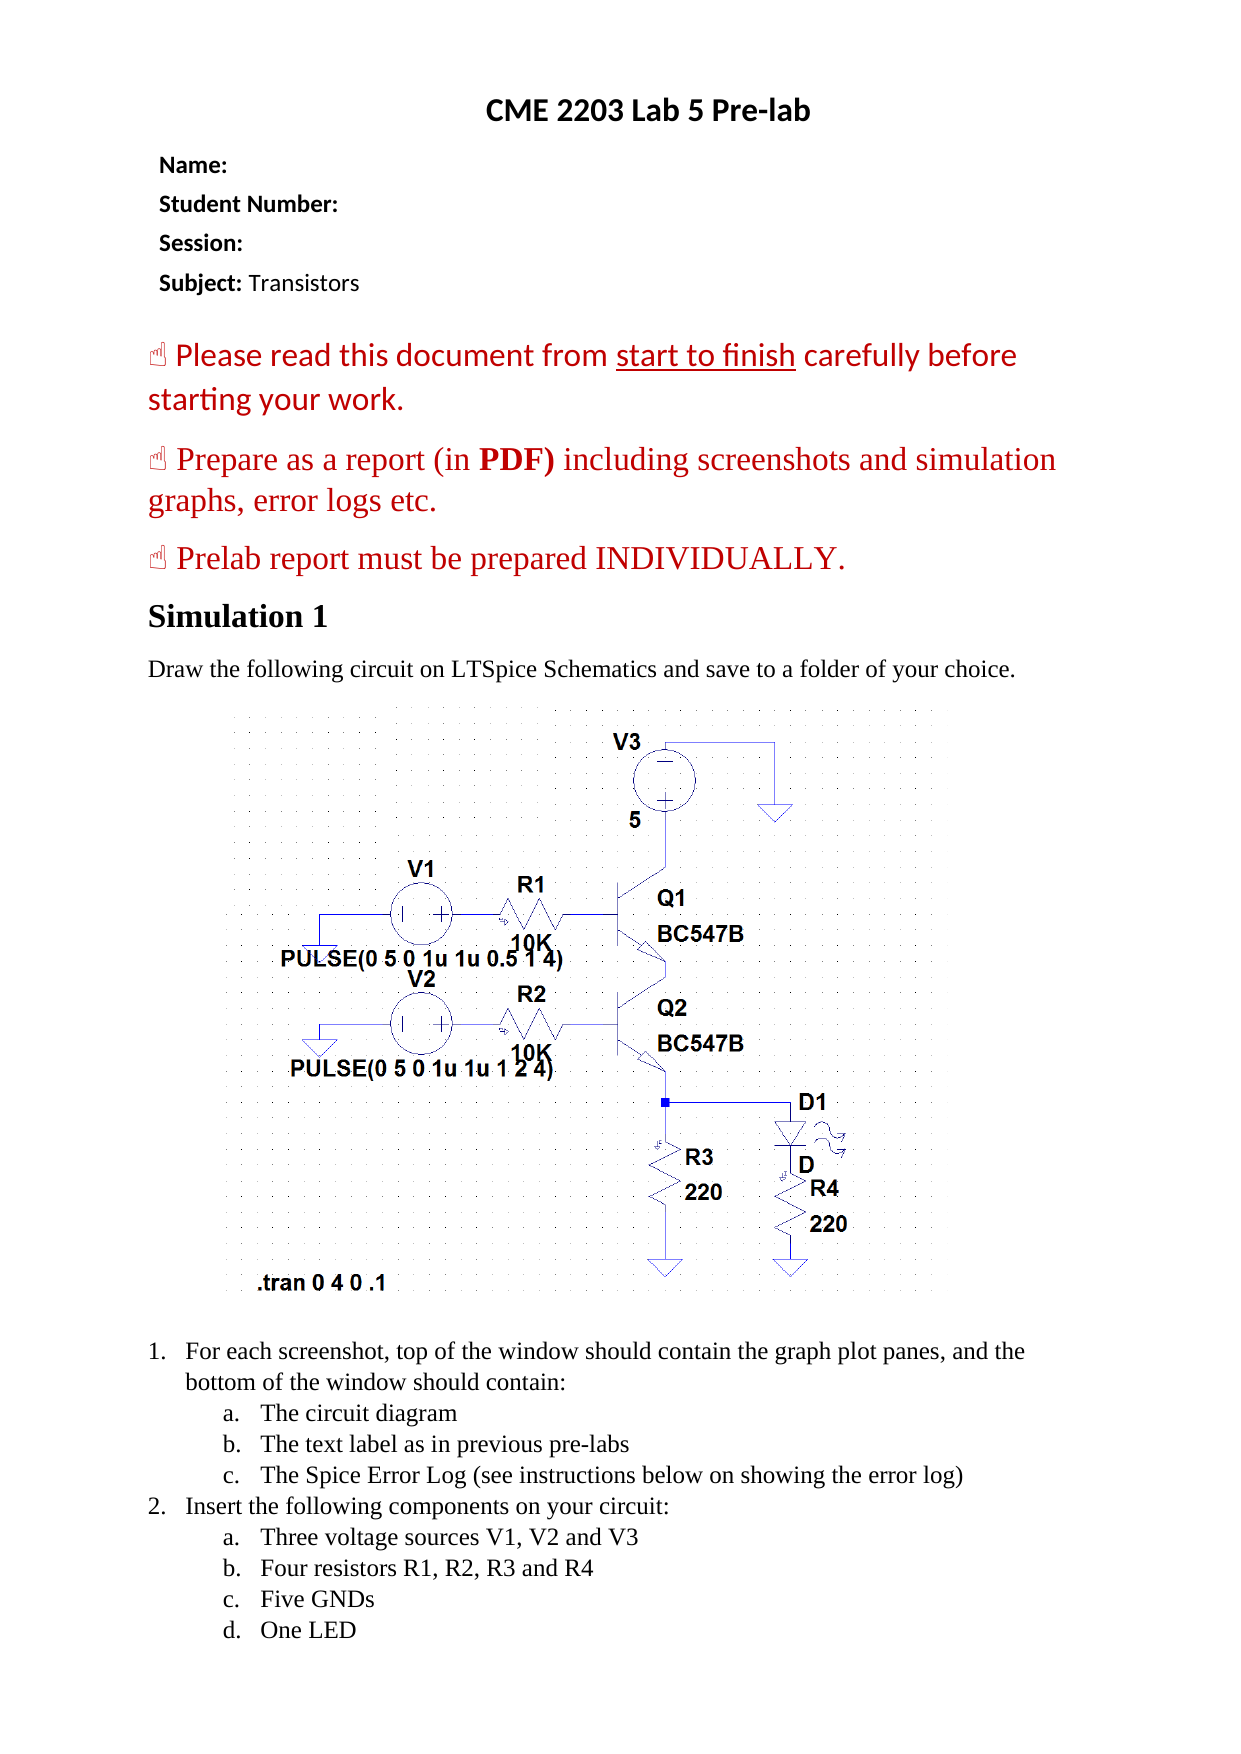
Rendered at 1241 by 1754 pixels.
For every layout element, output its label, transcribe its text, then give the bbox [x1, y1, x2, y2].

list Four resistors R1, R2, R3 and R4 [223, 1553, 1093, 1582]
list One LED [223, 1615, 1093, 1644]
text Draw the following circuit on LTSpice Schematics and save to a folder of your choice. [148, 654, 1093, 683]
list The Spice Error Log (see instructions below on showing the error log) [223, 1460, 1093, 1489]
picture [222, 702, 948, 1303]
text Prelab report must be prepared INDIVIDUALLY. [148, 538, 1093, 577]
text Simulation 1 [148, 596, 1093, 635]
list For each screenshot, top of the window should contain the graph plot panes, and the bottom of the window should contain: [148, 1336, 1093, 1396]
text Prepare as a report (in PDF) including screenshots and simulation graphs, error logs etc. [148, 439, 1093, 519]
list Five GNDs [223, 1584, 1093, 1613]
list Insert the following components on your circuit: [148, 1491, 1093, 1520]
list The text label as in previous pre-labs [223, 1429, 1093, 1458]
list Three voltage sources V1, V2 and V3 [223, 1522, 1093, 1551]
list The circuit diagram [223, 1398, 1093, 1427]
table_header CME 2203 Lab 5 Pre-lab Name: Student Number: Session: Subject: Transistors [148, 89, 1149, 306]
text Please read this document from start to finish carefully before starting your work. [148, 334, 1093, 419]
